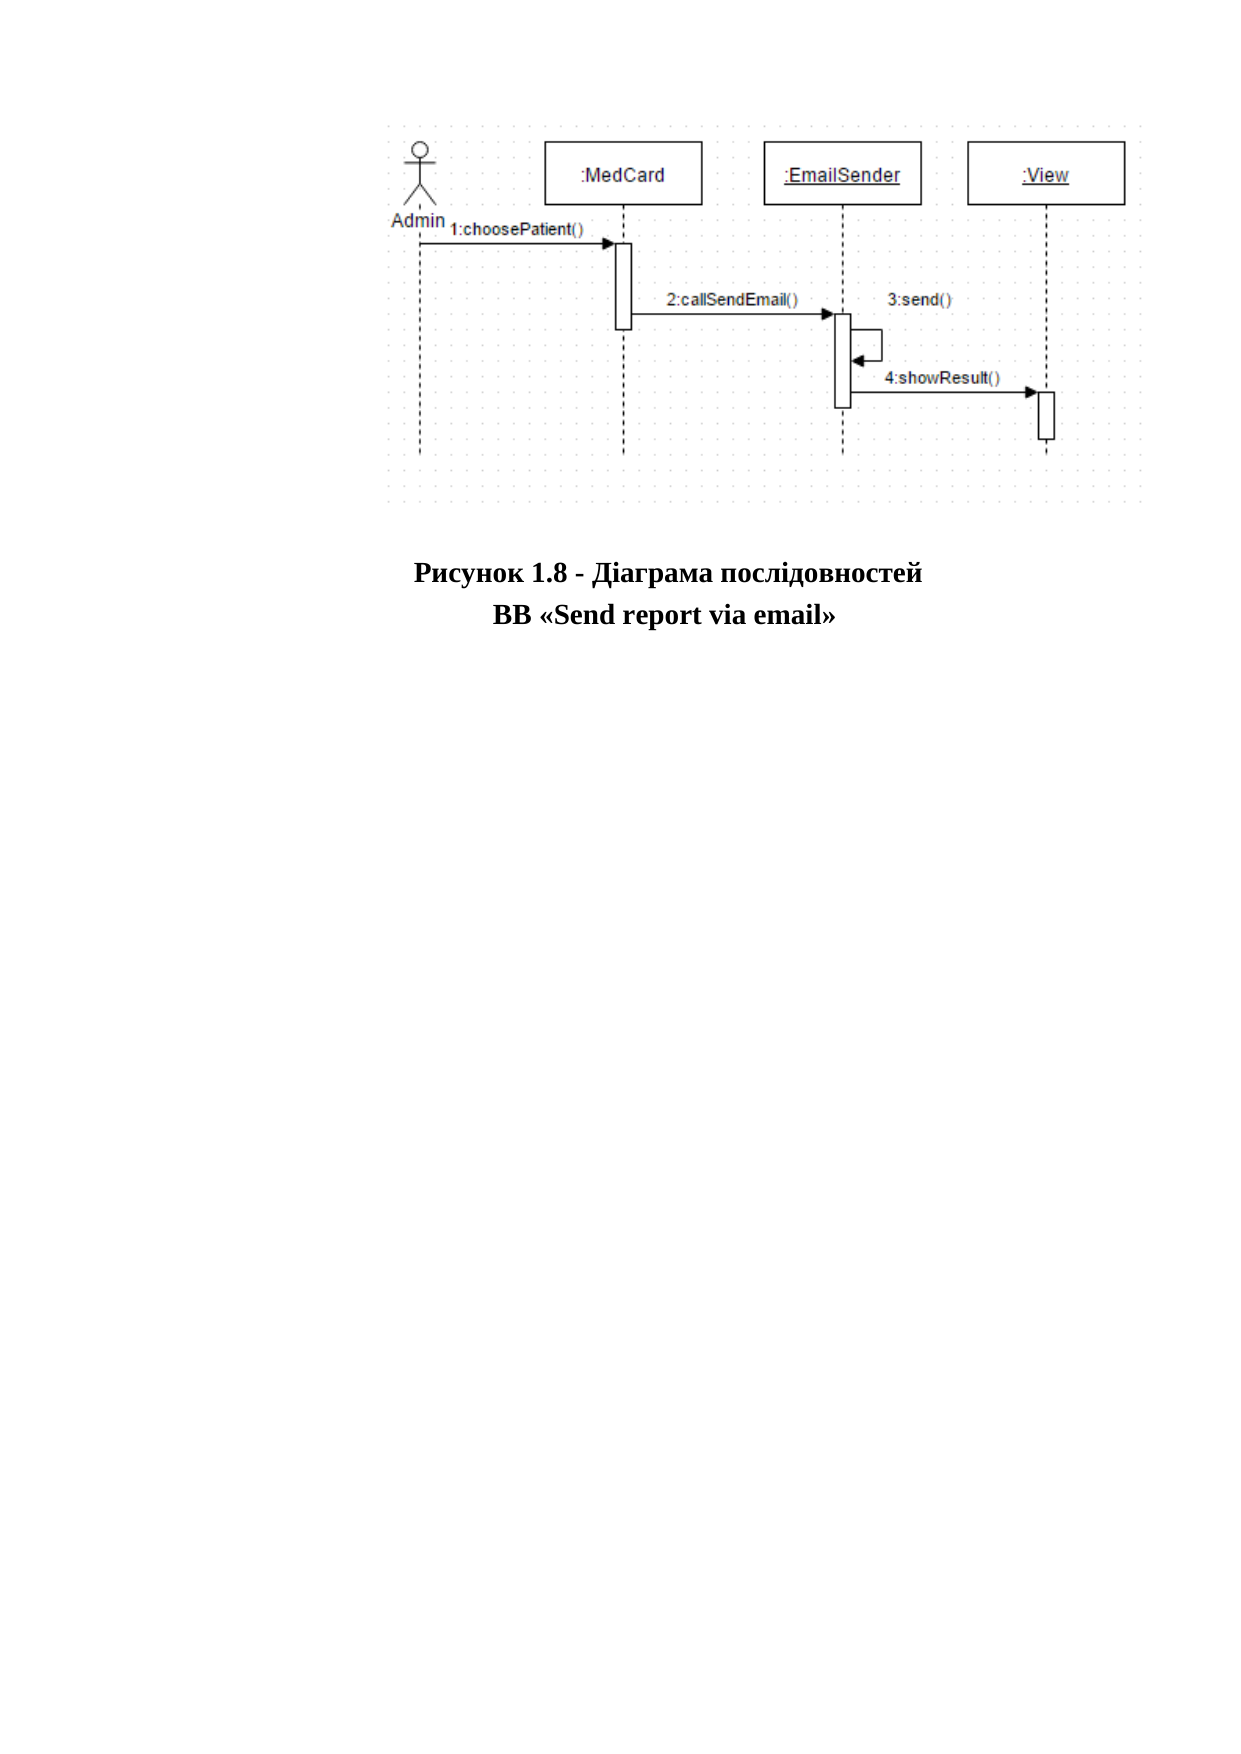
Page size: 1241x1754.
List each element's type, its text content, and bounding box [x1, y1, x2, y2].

text Рисунок 1.8 - Діаграма послідовностей ВВ «Send report via email» [386, 556, 943, 631]
picture [385, 118, 1143, 506]
